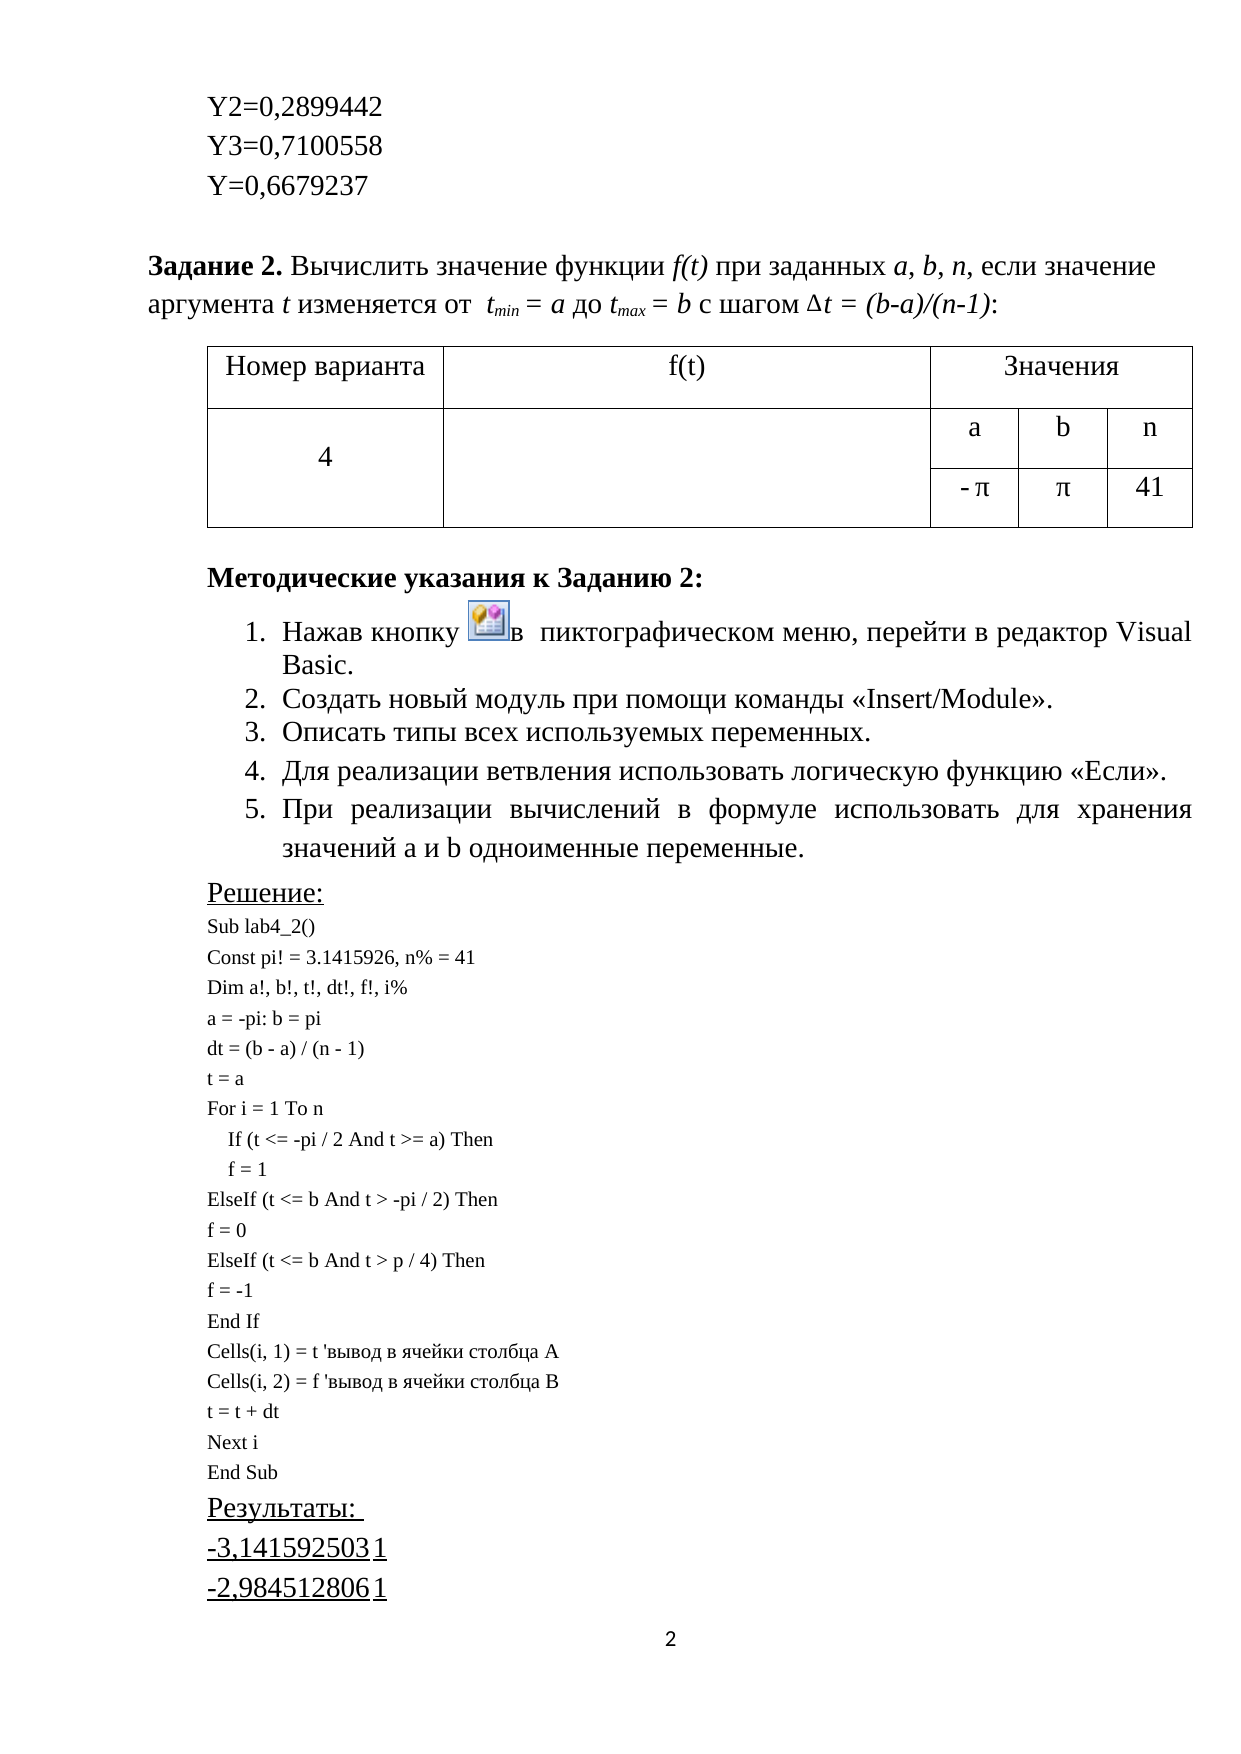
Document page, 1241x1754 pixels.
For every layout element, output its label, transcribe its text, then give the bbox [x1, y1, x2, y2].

table_cell a [931, 409, 1018, 468]
text t = t + dt [207, 1399, 1193, 1423]
picture [469, 602, 508, 639]
table_header Номер варианта [208, 347, 443, 408]
table_cell b [1019, 409, 1107, 468]
table_cell - π [931, 469, 1018, 527]
text Cells(i, 1) = t 'вывод в ячейки столбца A [207, 1339, 1193, 1363]
table_header Значения [931, 347, 1192, 408]
text Результаты: [207, 1490, 1193, 1524]
text Const pi! = 3.1415926, n% = 41 [207, 945, 1193, 969]
text Next i [207, 1430, 1193, 1454]
list При реализации вычислений в формуле использовать для хранения значений a и b одноименные переменные. [244, 791, 1193, 863]
table_cell 4 [208, 409, 443, 527]
table_cell π [1019, 469, 1107, 527]
text t = a [207, 1066, 1193, 1090]
list Нажав кнопку в пиктографическом меню, перейти в редактор Visual Basic. [244, 600, 1193, 681]
text Y2=0,2899442 [207, 89, 1193, 122]
text End Sub [207, 1460, 1193, 1484]
table_cell 41 [1108, 469, 1192, 527]
text f = 0 [207, 1218, 1193, 1242]
text Y3=0,7100558 [207, 128, 1193, 162]
text Cells(i, 2) = f 'вывод в ячейки столбца B [207, 1369, 1193, 1393]
table_cell n [1108, 409, 1192, 468]
text f = -1 [207, 1278, 1193, 1302]
text Решение: [207, 875, 1193, 908]
table_header f(t) [444, 347, 930, 408]
text If (t <= -pi / 2 And t >= a) Then [207, 1127, 1193, 1151]
text dt = (b - a) / (n - 1) [207, 1036, 1193, 1060]
text ElseIf (t <= b And t > -pi / 2) Then [207, 1187, 1193, 1211]
text For i = 1 To n [207, 1096, 1193, 1120]
text Dim a!, b!, t!, dt!, f!, i% [207, 975, 1193, 999]
table_cell [444, 409, 930, 527]
list Описать типы всех используемых переменных. [244, 714, 1193, 748]
text -3,141592503 1 [207, 1530, 1193, 1564]
text Задание 2. Вычислить значение функции f(t) при заданных a, b, n, если значение аргумента t изменяется от tmin = a до tmax = b с шагом t = (b-a)/(n-1): [148, 248, 1193, 320]
text ElseIf (t <= b And t > p / 4) Then [207, 1248, 1193, 1272]
list Для реализации ветвления использовать логическую функцию «Если». [244, 753, 1193, 786]
list Создать новый модуль при помощи команды «Insert/Module». [244, 681, 1193, 714]
text Методические указания к Заданию 2: [207, 561, 1193, 594]
text f = 1 [207, 1157, 1193, 1181]
text Y=0,6679237 [207, 168, 1193, 202]
text Sub lab4_2() [207, 914, 1193, 938]
text End If [207, 1308, 1193, 1333]
text -2,984512806 1 [207, 1570, 1193, 1603]
text a = -pi: b = pi [207, 1005, 1193, 1029]
